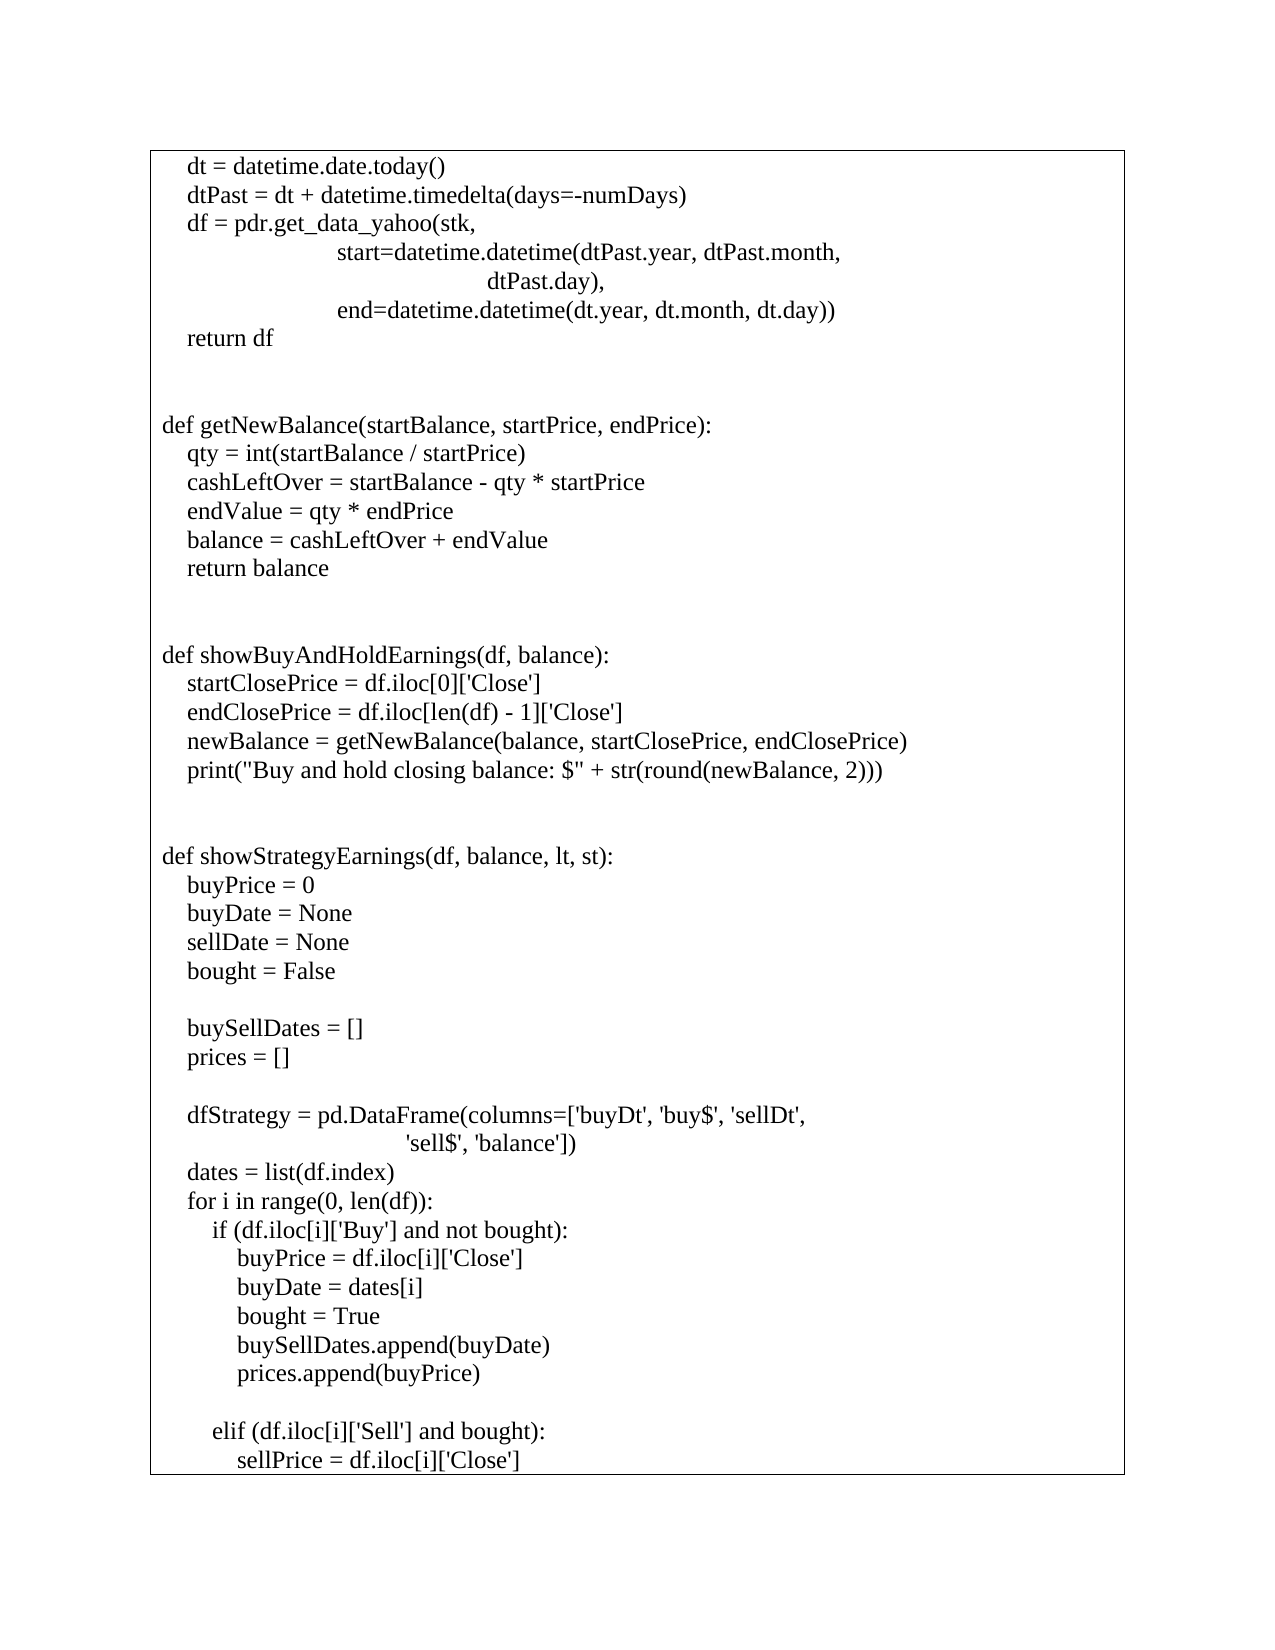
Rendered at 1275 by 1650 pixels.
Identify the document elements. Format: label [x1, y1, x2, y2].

table_header [151, 151, 1124, 1473]
